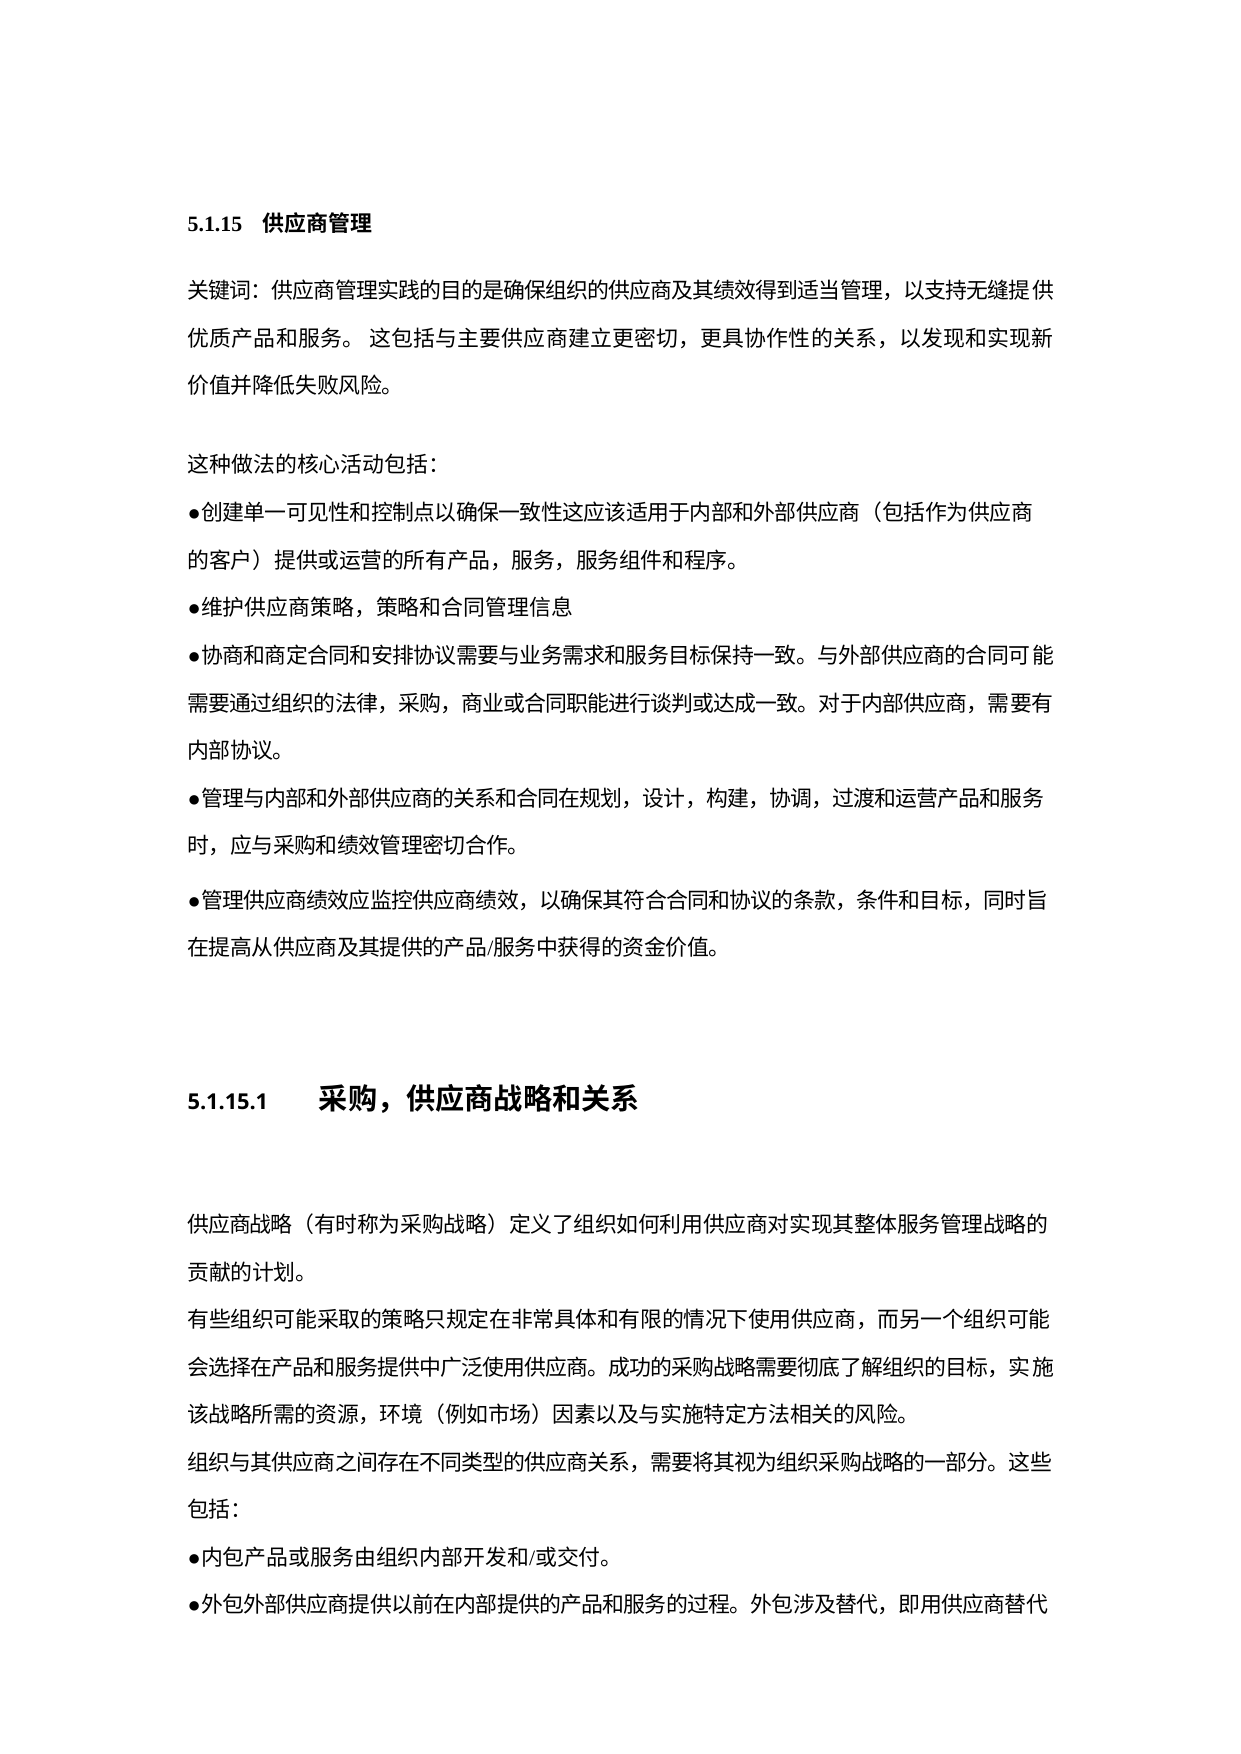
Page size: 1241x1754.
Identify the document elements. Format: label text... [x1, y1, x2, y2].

text ●协商和商定合同和安排协议需要与业务需求和服务目标保持一致。与外部供应商的合同可能需要通过组织的法律，采购，商业或合同职能进行谈判或达成一致。对于内部供应商，需要有内部协议。 [187, 638, 1054, 765]
subtitle 供应商管理 [187, 206, 1121, 238]
subtitle 采购，供应商战略和关系 [187, 1075, 1121, 1118]
text ●内包产品或服务由组织内部开发和/或交付。 [187, 1540, 1121, 1572]
text 有些组织可能采取的策略只规定在非常具体和有限的情况下使用供应商，而另一个组织可能会选择在产品和服务提供中广泛使用供应商。成功的采购战略需要彻底了解组织的目标，实施该战略所需的资源，环境（例如市场）因素以及与实施特定方法相关的风险。 [187, 1302, 1054, 1429]
text ●管理与内部和外部供应商的关系和合同在规划，设计，构建，协调，过渡和运营产品和服务时，应与采购和绩效管理密切合作。 [187, 781, 1054, 860]
text 关键词：供应商管理实践的目的是确保组织的供应商及其绩效得到适当管理，以支持无缝提供优质产品和服务。 这包括与主要供应商建立更密切，更具协作性的关系，以发现和实现新价值并降低失败风险。 [187, 273, 1054, 400]
text 组织与其供应商之间存在不同类型的供应商关系，需要将其视为组织采购战略的一部分。这些包括： [187, 1445, 1054, 1524]
text 供应商战略（有时称为采购战略）定义了组织如何利用供应商对实现其整体服务管理战略的贡献的计划。 [187, 1207, 1054, 1287]
text ●创建单一可见性和控制点以确保一致性这应该适用于内部和外部供应商（包括作为供应商的客户）提供或运营的所有产品，服务，服务组件和程序。 [187, 495, 1054, 574]
text 这种做法的核心活动包括： [187, 447, 1121, 479]
text ●管理供应商绩效应监控供应商绩效，以确保其符合合同和协议的条款，条件和目标，同时旨在提高从供应商及其提供的产品/服务中获得的资金价值。 [187, 883, 1054, 962]
text ●维护供应商策略，策略和合同管理信息 [187, 590, 1121, 622]
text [187, 1587, 1054, 1619]
